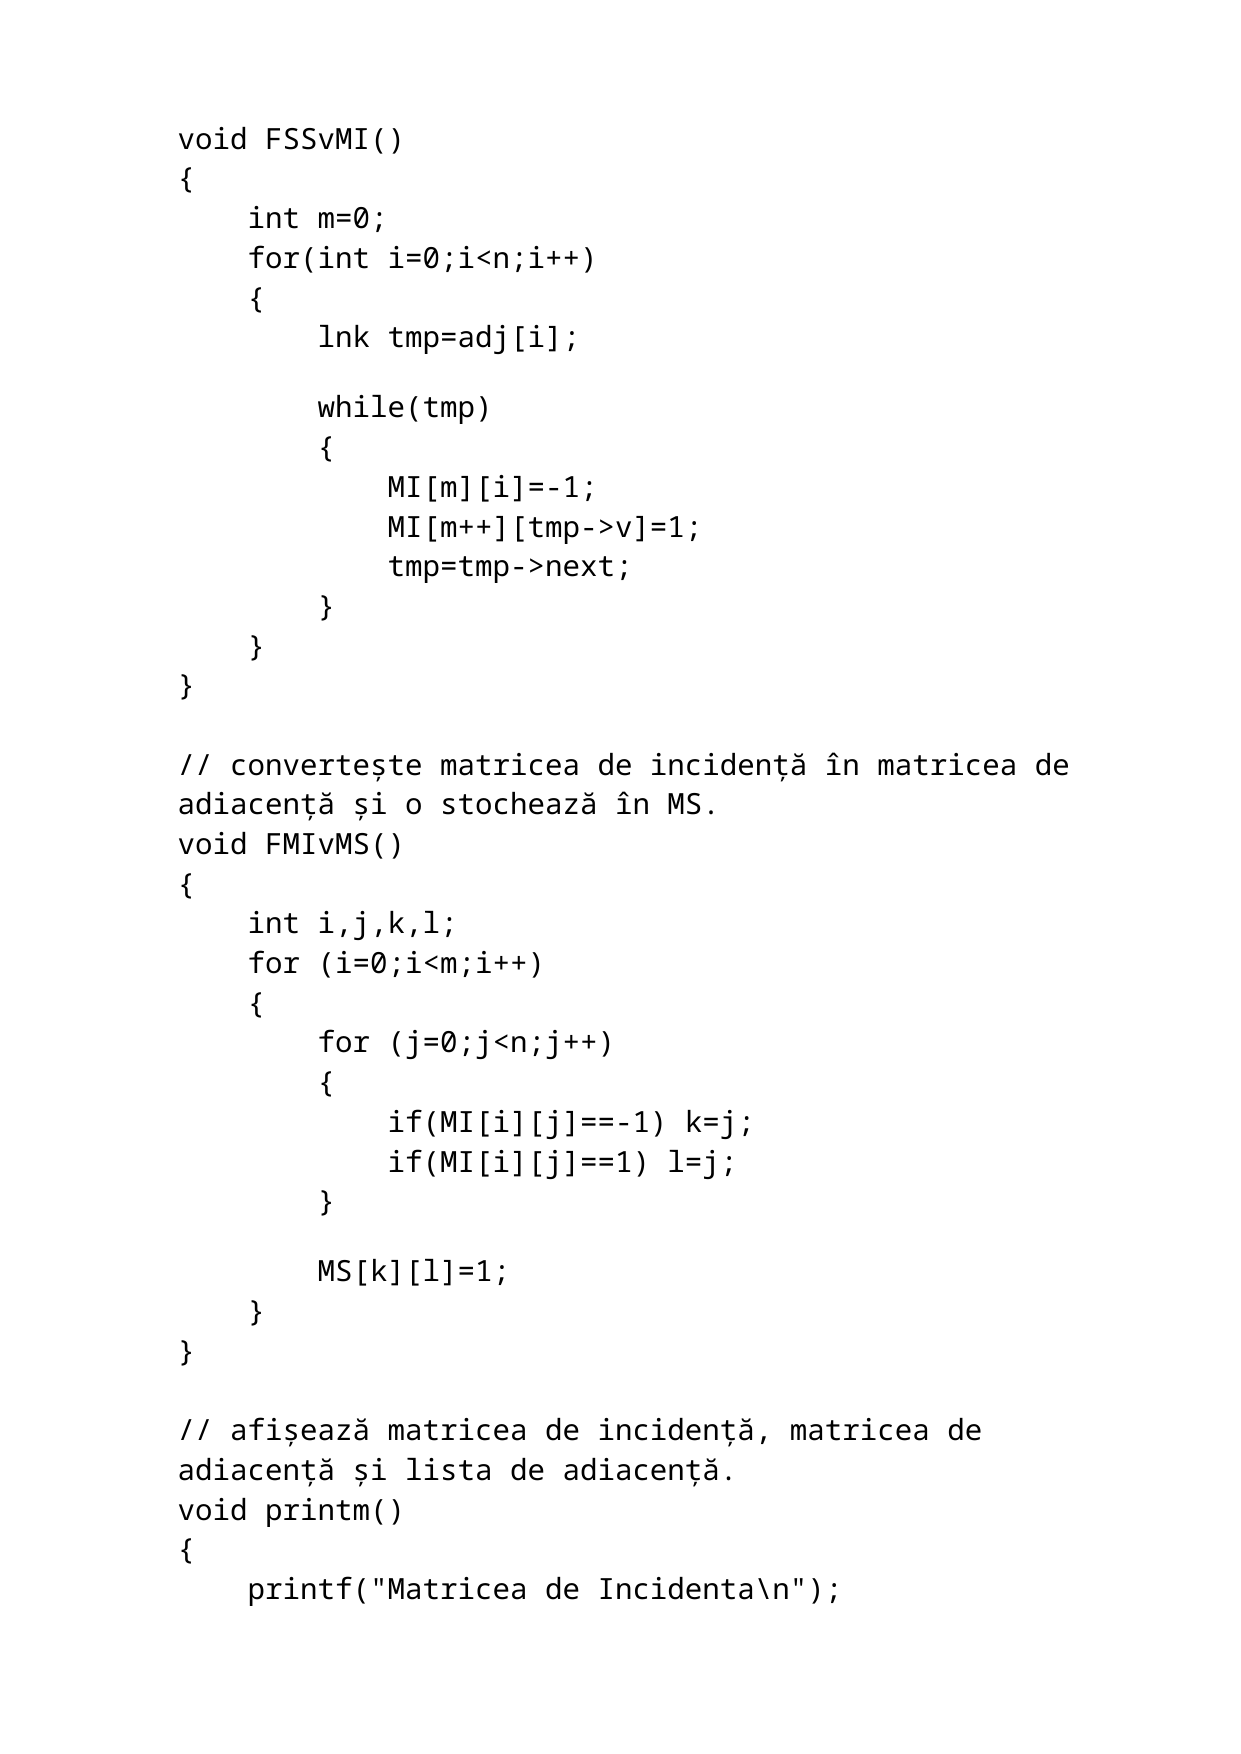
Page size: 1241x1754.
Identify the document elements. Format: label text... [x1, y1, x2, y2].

text int i,j,k,l; [177, 903, 1152, 942]
text while(tmp) [177, 387, 1152, 426]
text void printm() [177, 1489, 1152, 1528]
text MI[m][i]=-1; [177, 466, 1152, 506]
text if(MI[i][j]==-1) k=j; [177, 1101, 1152, 1141]
text for(int i=0;i<n;i++) [177, 237, 1152, 277]
text { [177, 863, 1152, 903]
text { [177, 426, 1152, 466]
text if(MI[i][j]==1) l=j; [177, 1141, 1152, 1181]
text } [177, 1330, 1152, 1370]
text } [177, 625, 1152, 664]
text printf("Matricea de Incidenta\n"); [177, 1568, 1152, 1608]
text for (i=0;i<m;i++) [177, 942, 1152, 982]
text } [177, 1181, 1152, 1220]
text void FMIvMS() [177, 823, 1152, 863]
text lnk tmp=adj[i]; [177, 317, 1152, 356]
text { [177, 158, 1152, 197]
text // afișează matricea de incidență, matricea de adiacență și lista de adiacență. [177, 1409, 1152, 1489]
text tmp=tmp->next; [177, 546, 1152, 585]
text { [177, 1528, 1152, 1568]
text } [177, 1290, 1152, 1330]
text { [177, 277, 1152, 317]
text int m=0; [177, 197, 1152, 237]
text MI[m++][tmp->v]=1; [177, 506, 1152, 546]
text } [177, 585, 1152, 625]
text void FSSvMI() [177, 118, 1152, 158]
text // convertește matricea de incidență în matricea de adiacență și o stochează în MS. [177, 744, 1152, 823]
text MS[k][l]=1; [177, 1251, 1152, 1290]
text { [177, 982, 1152, 1022]
text { [177, 1061, 1152, 1101]
text for (j=0;j<n;j++) [177, 1022, 1152, 1061]
text } [177, 664, 1152, 704]
